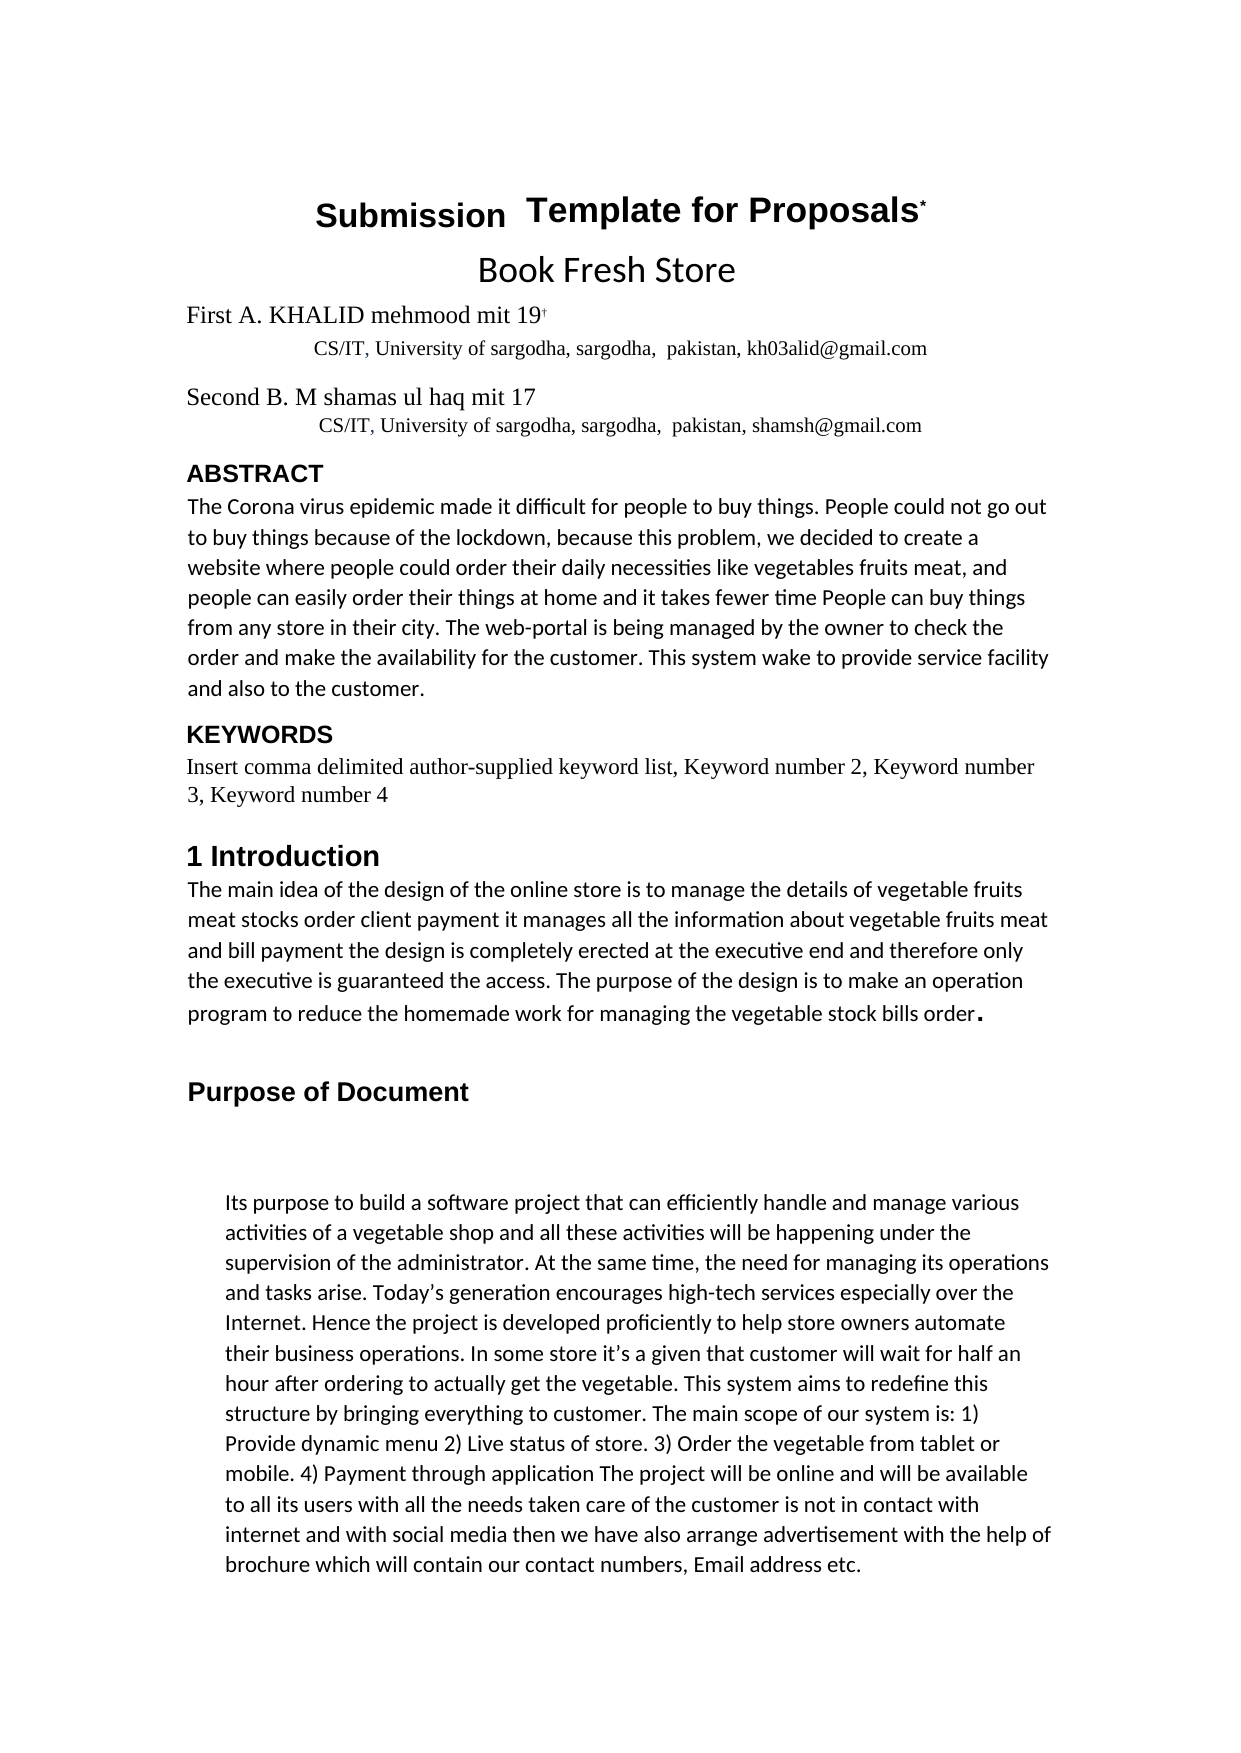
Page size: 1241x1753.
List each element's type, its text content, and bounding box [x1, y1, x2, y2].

text Book Fresh Store [186, 246, 1053, 292]
text Second B. M shamas ul haq mit 17 [186, 382, 1053, 411]
text CS/IT, University of sargodha, sargodha, pakistan, kh03alid@gmail.com [187, 336, 1053, 359]
subtitle KEYWORDS [186, 721, 1053, 749]
text Submission Template for Proposals* [187, 168, 1053, 235]
text Its purpose to build a software project that can efficiently handle and manage various activities of a vegetable shop and all these activities will be happening under the supervision of the administrator. At the same time, the need for managing its operations and tasks arise. Today’s generation encourages high-tech services especially over the Internet. Hence the project is developed proficiently to help store owners automate their business operations. In some store it’s a given that customer will wait for half an hour after ordering to actually get the vegetable. This system aims to redefine this structure by bringing everything to customer. The main scope of our system is: 1) Provide dynamic menu 2) Live status of store. 3) Order the vegetable from tablet or mobile. 4) Payment through application The project will be online and will be available to all its users with all the needs taken care of the customer is not in contact with internet and with social media then we have also arrange advertisement with the help of brochure which will contain our contact numbers, Email address etc. [225, 1188, 1053, 1578]
text The main idea of the design of the online store is to manage the details of vegetable fruits meat stocks order client payment it manages all the information about vegetable fruits meat and bill payment the design is completely erected at the executive end and therefore only the executive is guaranteed the access. The purpose of the design is to make an operation program to reduce the homemade work for managing the vegetable stock bills order. [187, 875, 1053, 1028]
text First A. KHALID mehmood mit 19† [186, 300, 1053, 329]
subtitle ABSTRACT [186, 459, 1053, 488]
text Purpose of Document [187, 1076, 1053, 1108]
text CS/IT, University of sargodha, sargodha, pakistan, shamsh@gmail.com [187, 413, 1053, 437]
text Insert comma delimited author-supplied keyword list, Keyword number 2, Keyword number 3, Keyword number 4 [186, 753, 1053, 807]
subtitle 1 Introduction [186, 838, 1053, 872]
text The Corona virus epidemic made it difficult for people to buy things. People could not go out to buy things because of the lockdown, because this problem, we decided to create a website where people could order their daily necessities like vegetables fruits meat, and people can easily order their things at home and it takes fewer time People can buy things from any store in their city. The web-portal is being managed by the owner to check the order and make the availability for the customer. This system wake to provide service facility and also to the customer. [187, 492, 1053, 702]
